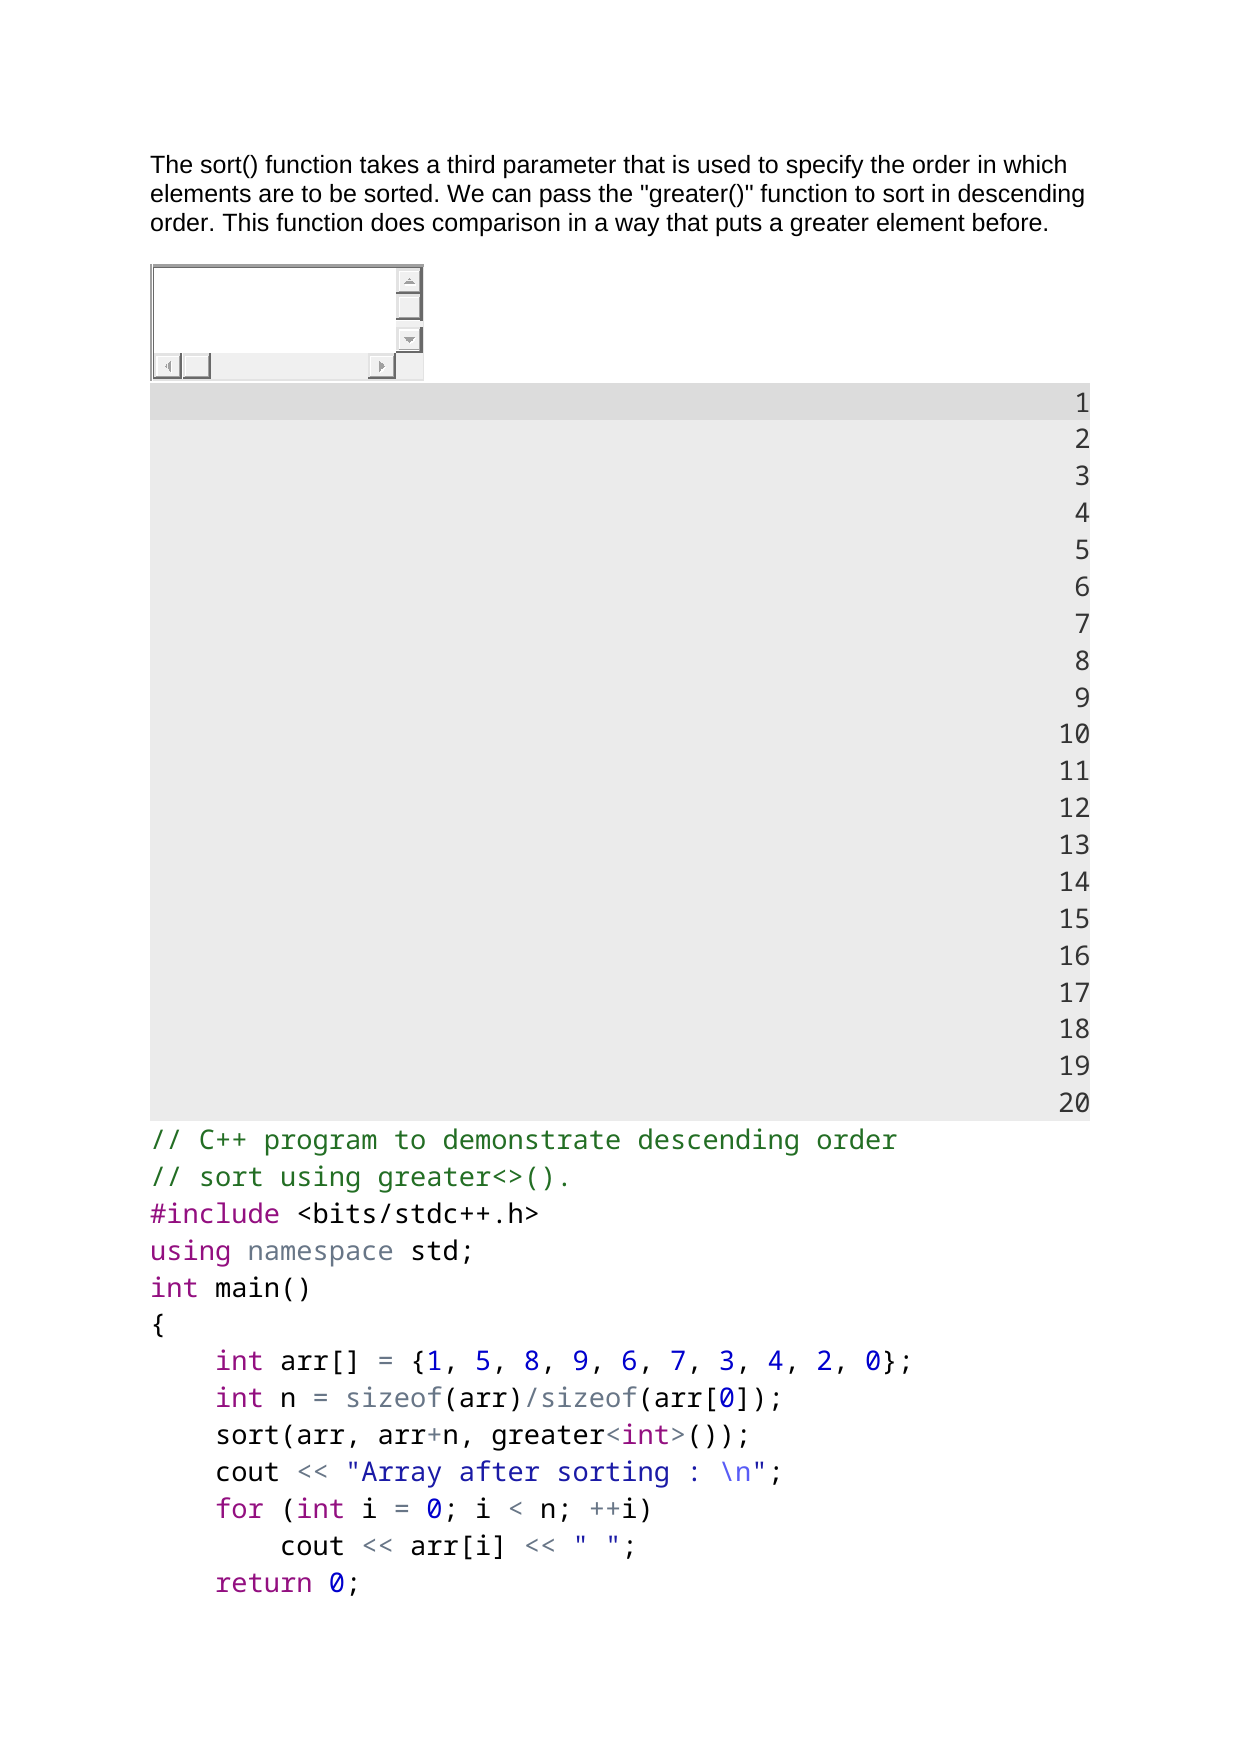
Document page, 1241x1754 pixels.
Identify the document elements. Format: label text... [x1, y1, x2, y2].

text 13 [150, 826, 1090, 862]
text 15 [150, 899, 1090, 936]
text using namespace std; [150, 1231, 1090, 1268]
text int arr[] = {1, 5, 8, 9, 6, 7, 3, 4, 2, 0}; [150, 1342, 1090, 1379]
text 3 [150, 457, 1090, 494]
text cout << arr[i] << " "; [150, 1526, 1090, 1563]
text // sort using greater<>(). [150, 1157, 1090, 1194]
text 2 [150, 420, 1090, 457]
text 11 [150, 752, 1090, 789]
text sort(arr, arr+n, greater<int>()); [150, 1416, 1090, 1452]
text #include <bits/stdc++.h> [150, 1194, 1090, 1231]
text 4 [150, 494, 1090, 531]
text 18 [150, 1010, 1090, 1047]
text return 0; [150, 1563, 1090, 1600]
text 6 [150, 567, 1090, 604]
text int main() [150, 1268, 1090, 1305]
text { [150, 1305, 1090, 1342]
text // C++ program to demonstrate descending order [150, 1121, 1090, 1157]
text int n = sizeof(arr)/sizeof(arr[0]); [150, 1379, 1090, 1416]
text The sort() function takes a third parameter that is used to specify the order in which elements are to be sorted. We can pass the "greater()" function to sort in descending order. This function does comparison in a way that puts a greater element before. [150, 150, 1090, 264]
text 7 [150, 604, 1090, 641]
text 8 [150, 641, 1090, 678]
text 5 [150, 531, 1090, 567]
text for (int i = 0; i < n; ++i) [150, 1489, 1090, 1526]
text 10 [150, 715, 1090, 752]
text 1 [150, 383, 1090, 420]
text 9 [150, 678, 1090, 715]
text 17 [150, 973, 1090, 1010]
text cout << "Array after sorting : \n"; [150, 1452, 1090, 1489]
text 14 [150, 862, 1090, 899]
text 12 [150, 789, 1090, 826]
text 16 [150, 936, 1090, 973]
text 20 [150, 1084, 1090, 1121]
text 19 [150, 1047, 1090, 1084]
